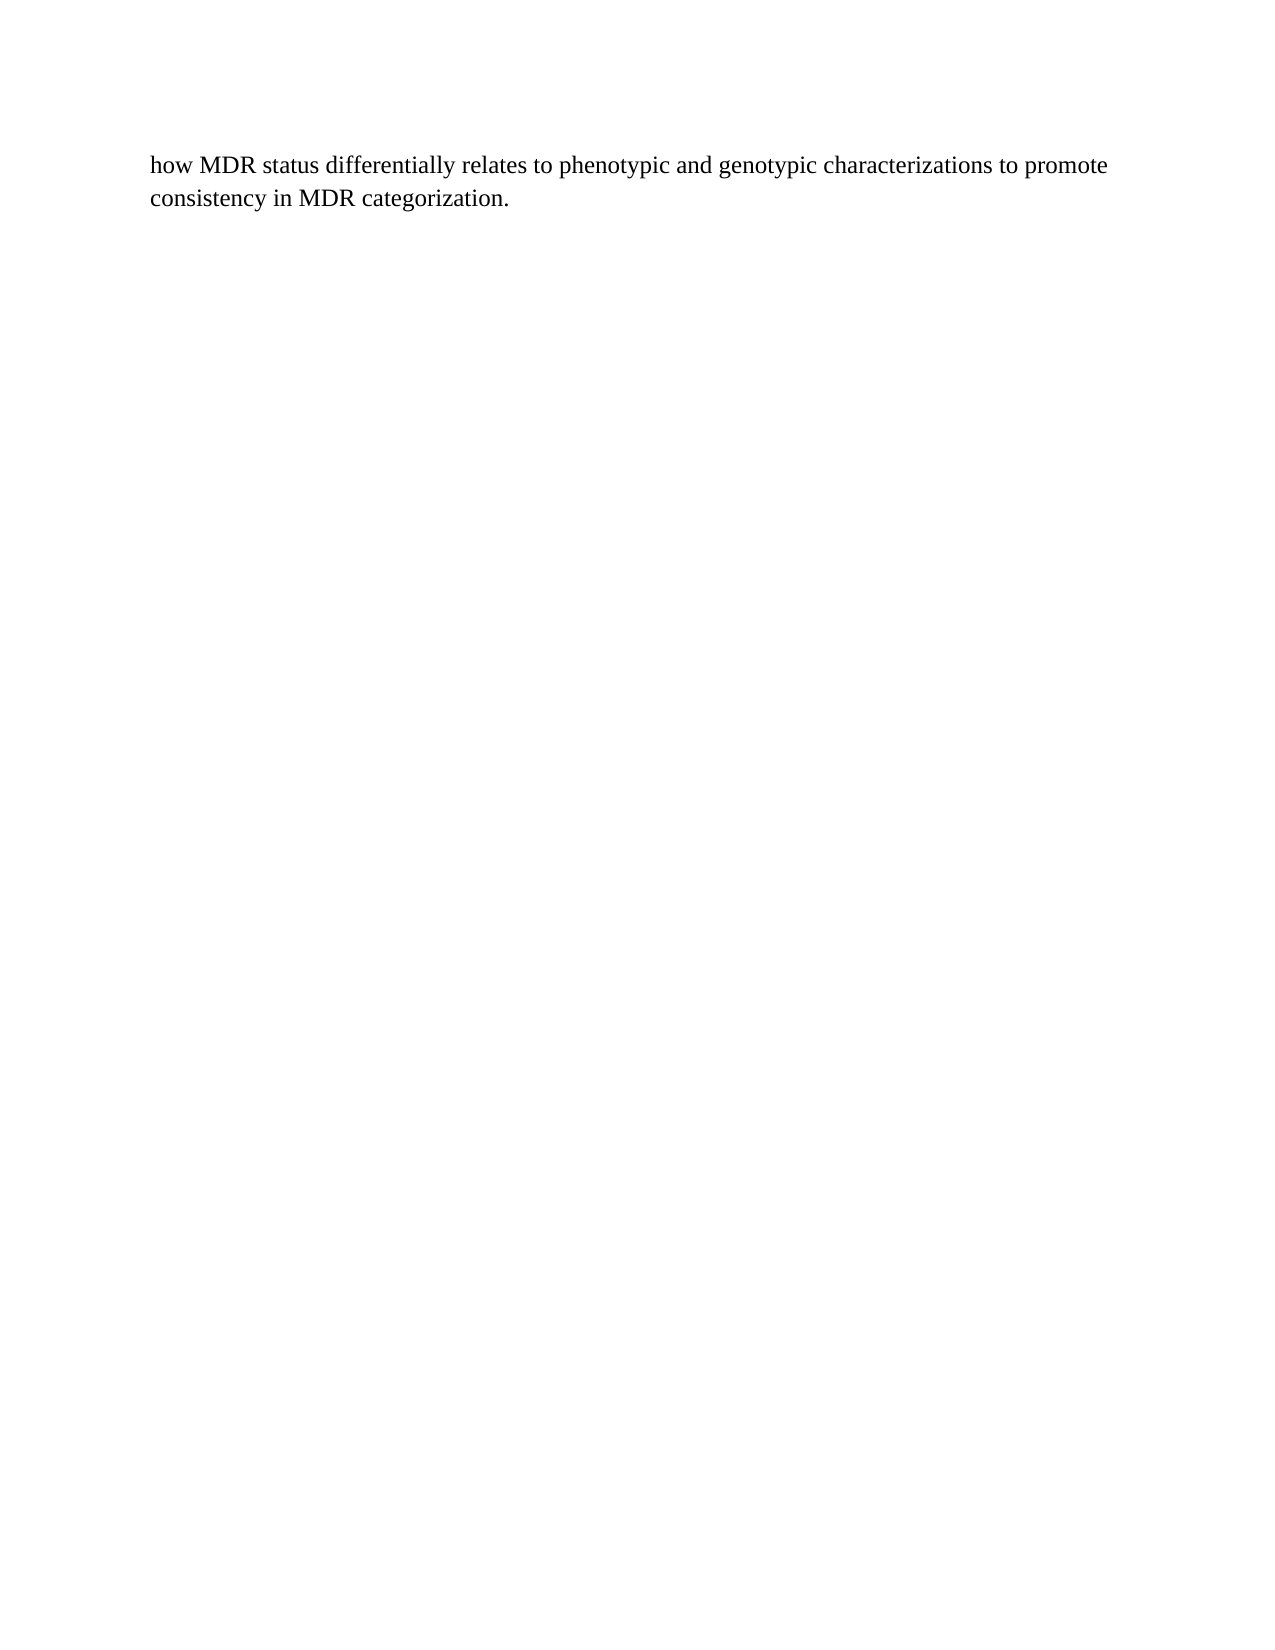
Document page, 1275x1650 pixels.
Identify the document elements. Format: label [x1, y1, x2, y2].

text [150, 150, 1125, 212]
